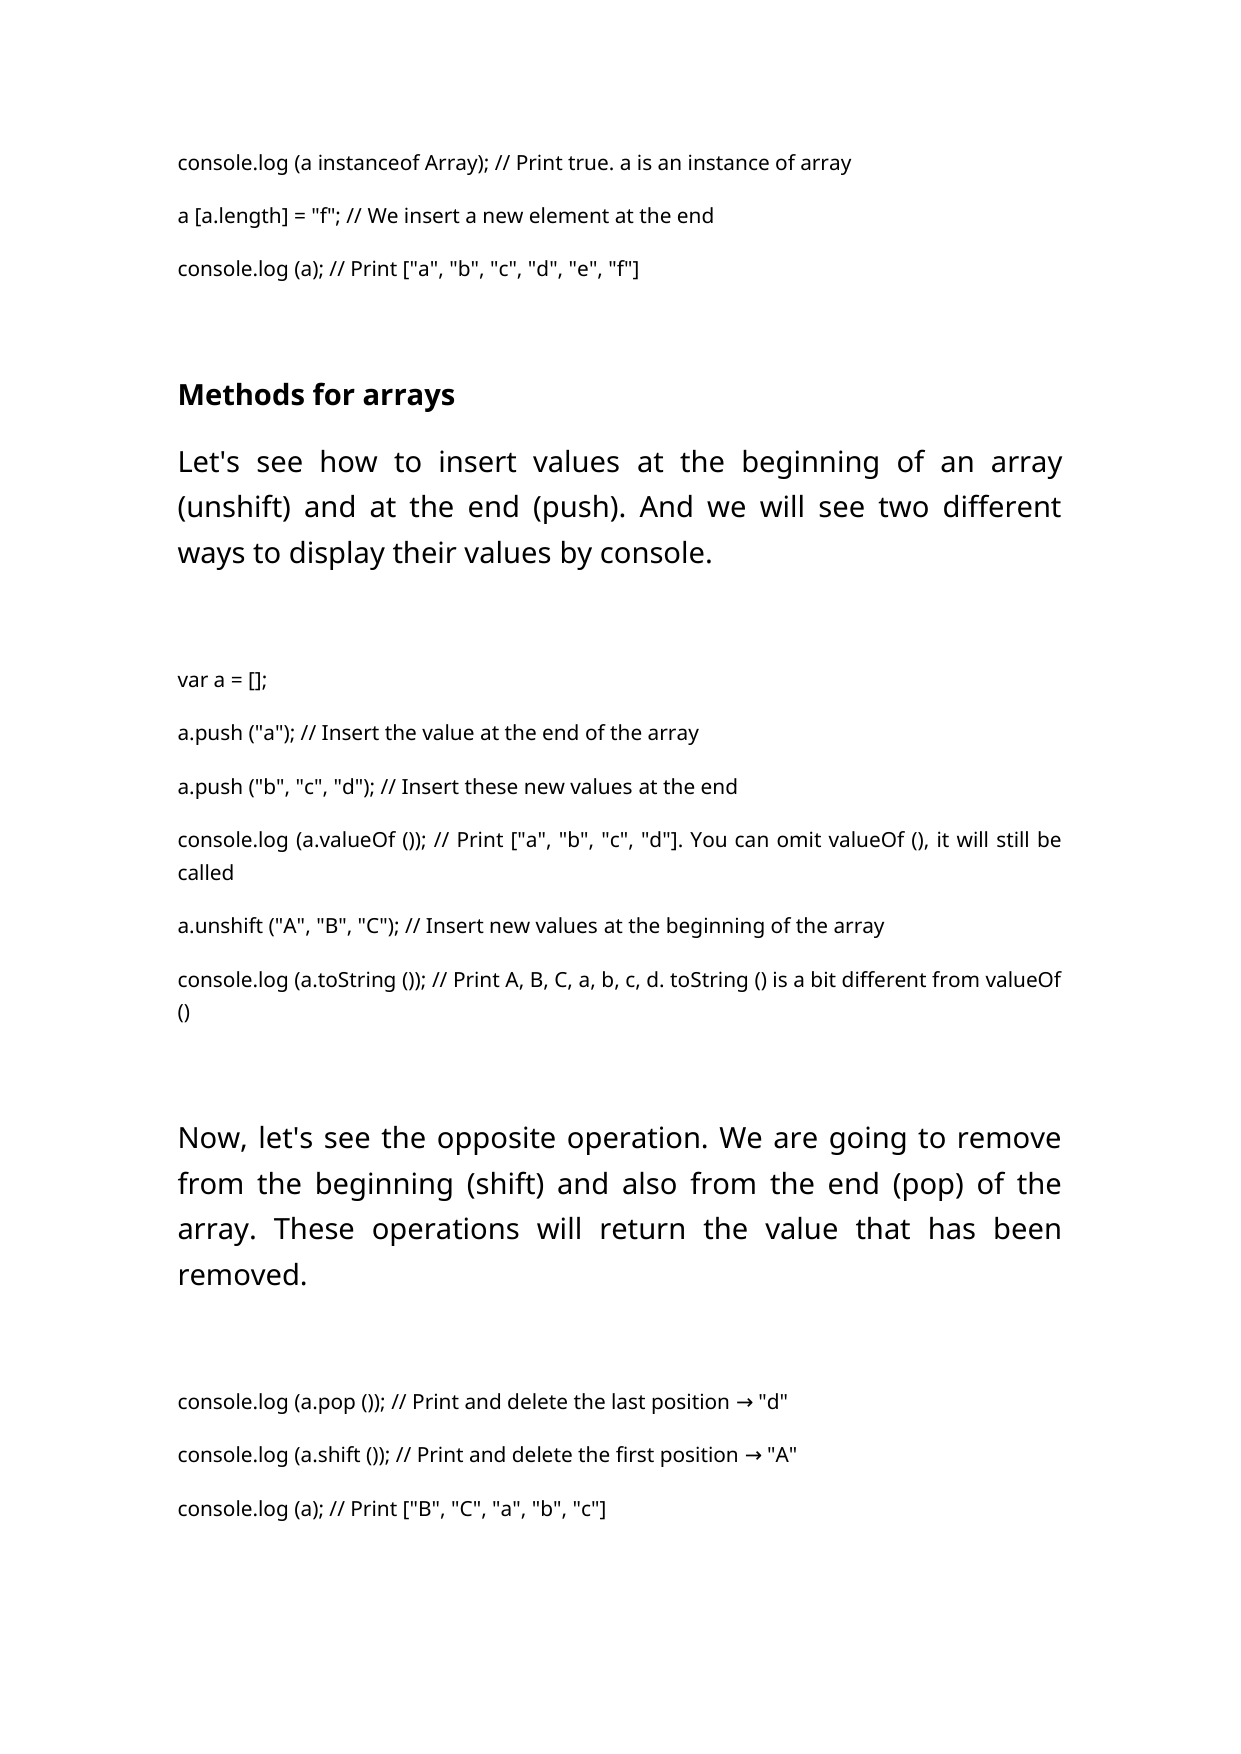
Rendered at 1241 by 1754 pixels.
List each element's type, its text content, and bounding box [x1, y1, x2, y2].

text console.log (a.toString ()); // Print A, B, C, a, b, c, d. toString () is a bit different from valueOf () [177, 965, 1063, 1026]
text Methods for arrays [177, 374, 1063, 414]
text a.unshift ("A", "B", "C"); // Insert new values ​​at the beginning of the array [177, 911, 1063, 940]
text console.log (a.pop ()); // Print and delete the last position → "d" [177, 1387, 1063, 1416]
text console.log (a instanceof Array); // Print true. a is an instance of array [177, 148, 1063, 176]
text Now, let's see the opposite operation. We are going to remove from the beginning (shift) and also from the end (pop) of the array. These operations will return the value that has been removed. [177, 1117, 1063, 1294]
text var a = []; [177, 665, 1063, 693]
text console.log (a.valueOf ()); // Print ["a", "b", "c", "d"]. You can omit valueOf (), it will still be called [177, 825, 1063, 886]
text a.push ("a"); // Insert the value at the end of the array [177, 718, 1063, 747]
text a [a.length] = "f"; // We insert a new element at the end [177, 201, 1063, 229]
text console.log (a.shift ()); // Print and delete the first position → "A" [177, 1441, 1063, 1469]
text a.push ("b", "c", "d"); // Insert these new values ​​at the end [177, 772, 1063, 800]
text Let's see how to insert values ​​at the beginning of an array (unshift) and at the end (push). And we will see two different ways to display their values ​​by console. [177, 441, 1063, 572]
text console.log (a); // Print ["a", "b", "c", "d", "e", "f"] [177, 254, 1063, 283]
text console.log (a); // Print ["B", "C", "a", "b", "c"] [177, 1494, 1063, 1522]
